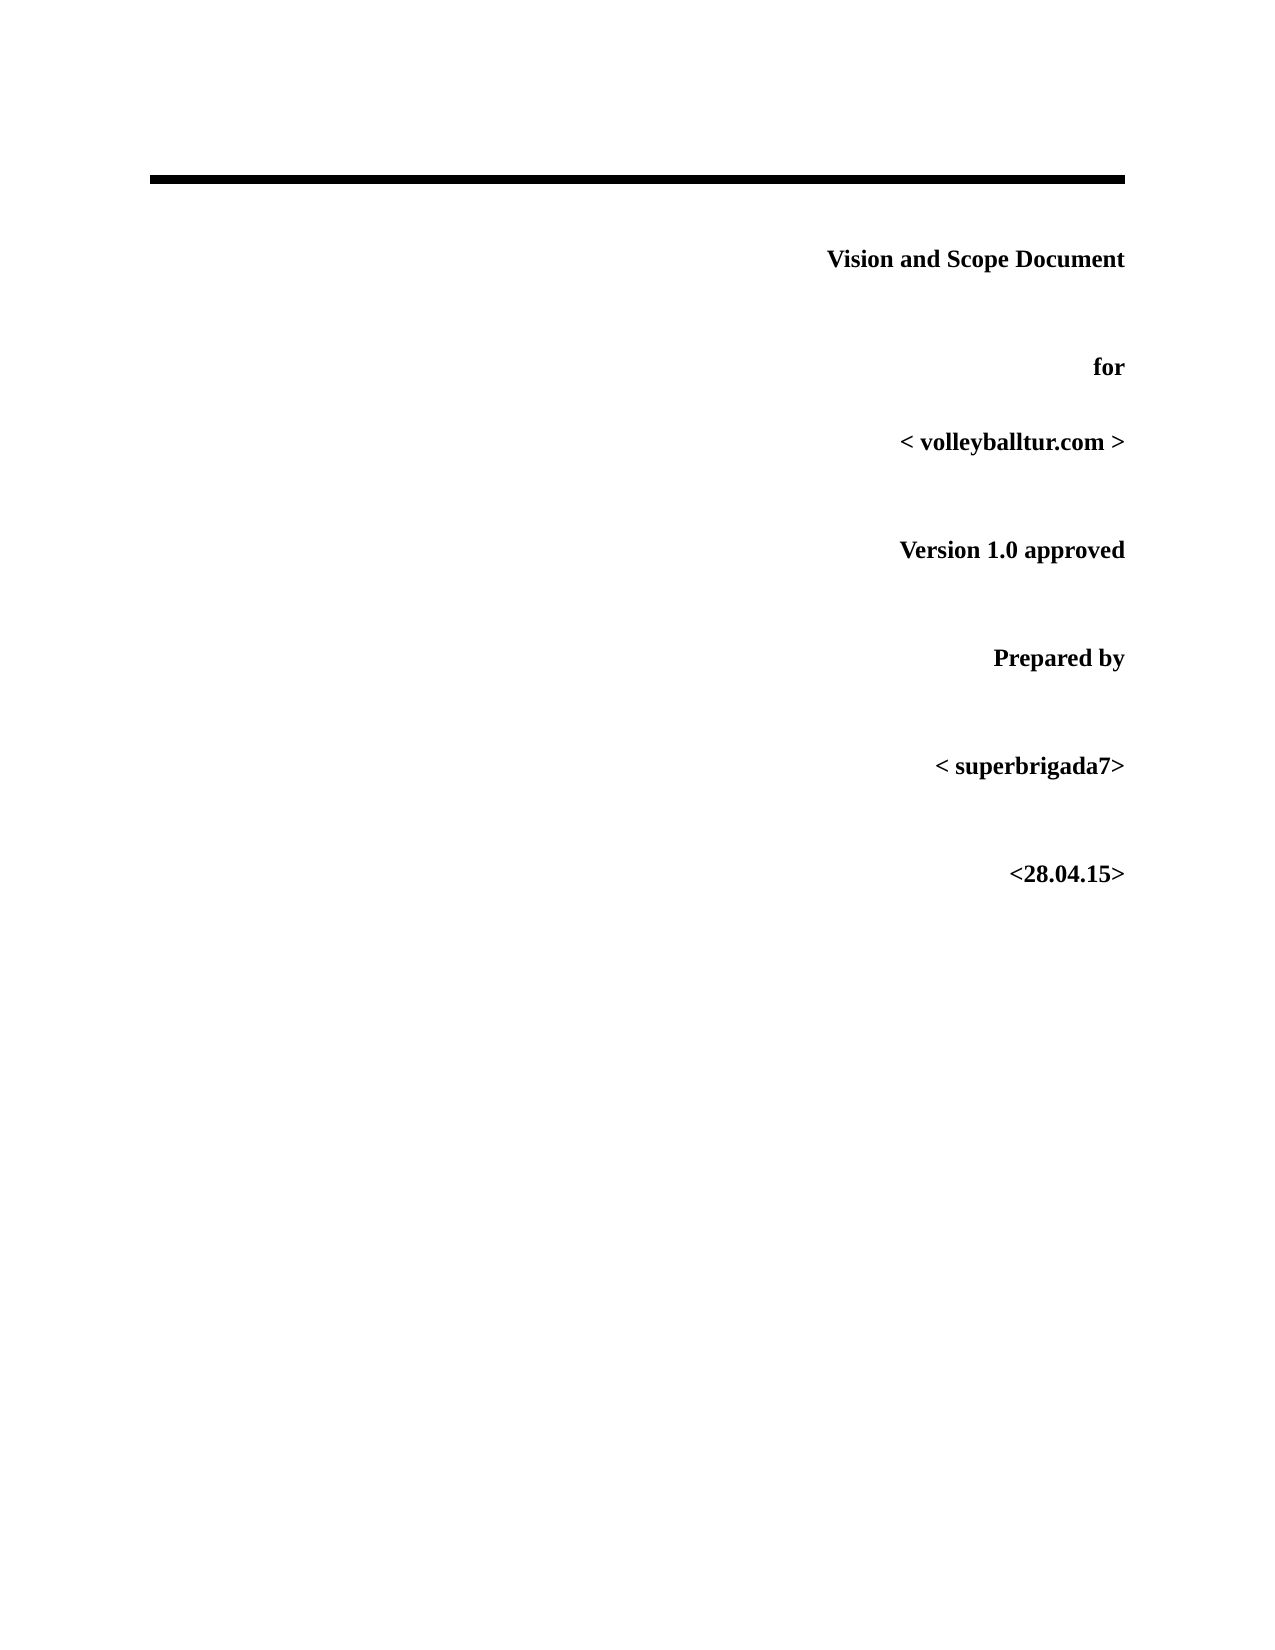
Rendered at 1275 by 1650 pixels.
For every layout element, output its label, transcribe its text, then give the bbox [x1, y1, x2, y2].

text Prepared by [150, 643, 1125, 672]
title Vision and Scope Document [150, 244, 1125, 273]
text Version 1.0 approved [150, 535, 1125, 564]
title for [150, 352, 1125, 381]
title < volleyballtur.com > [150, 427, 1125, 456]
text < superbrigada7> [150, 751, 1125, 780]
text <28.04.15> [150, 859, 1125, 888]
